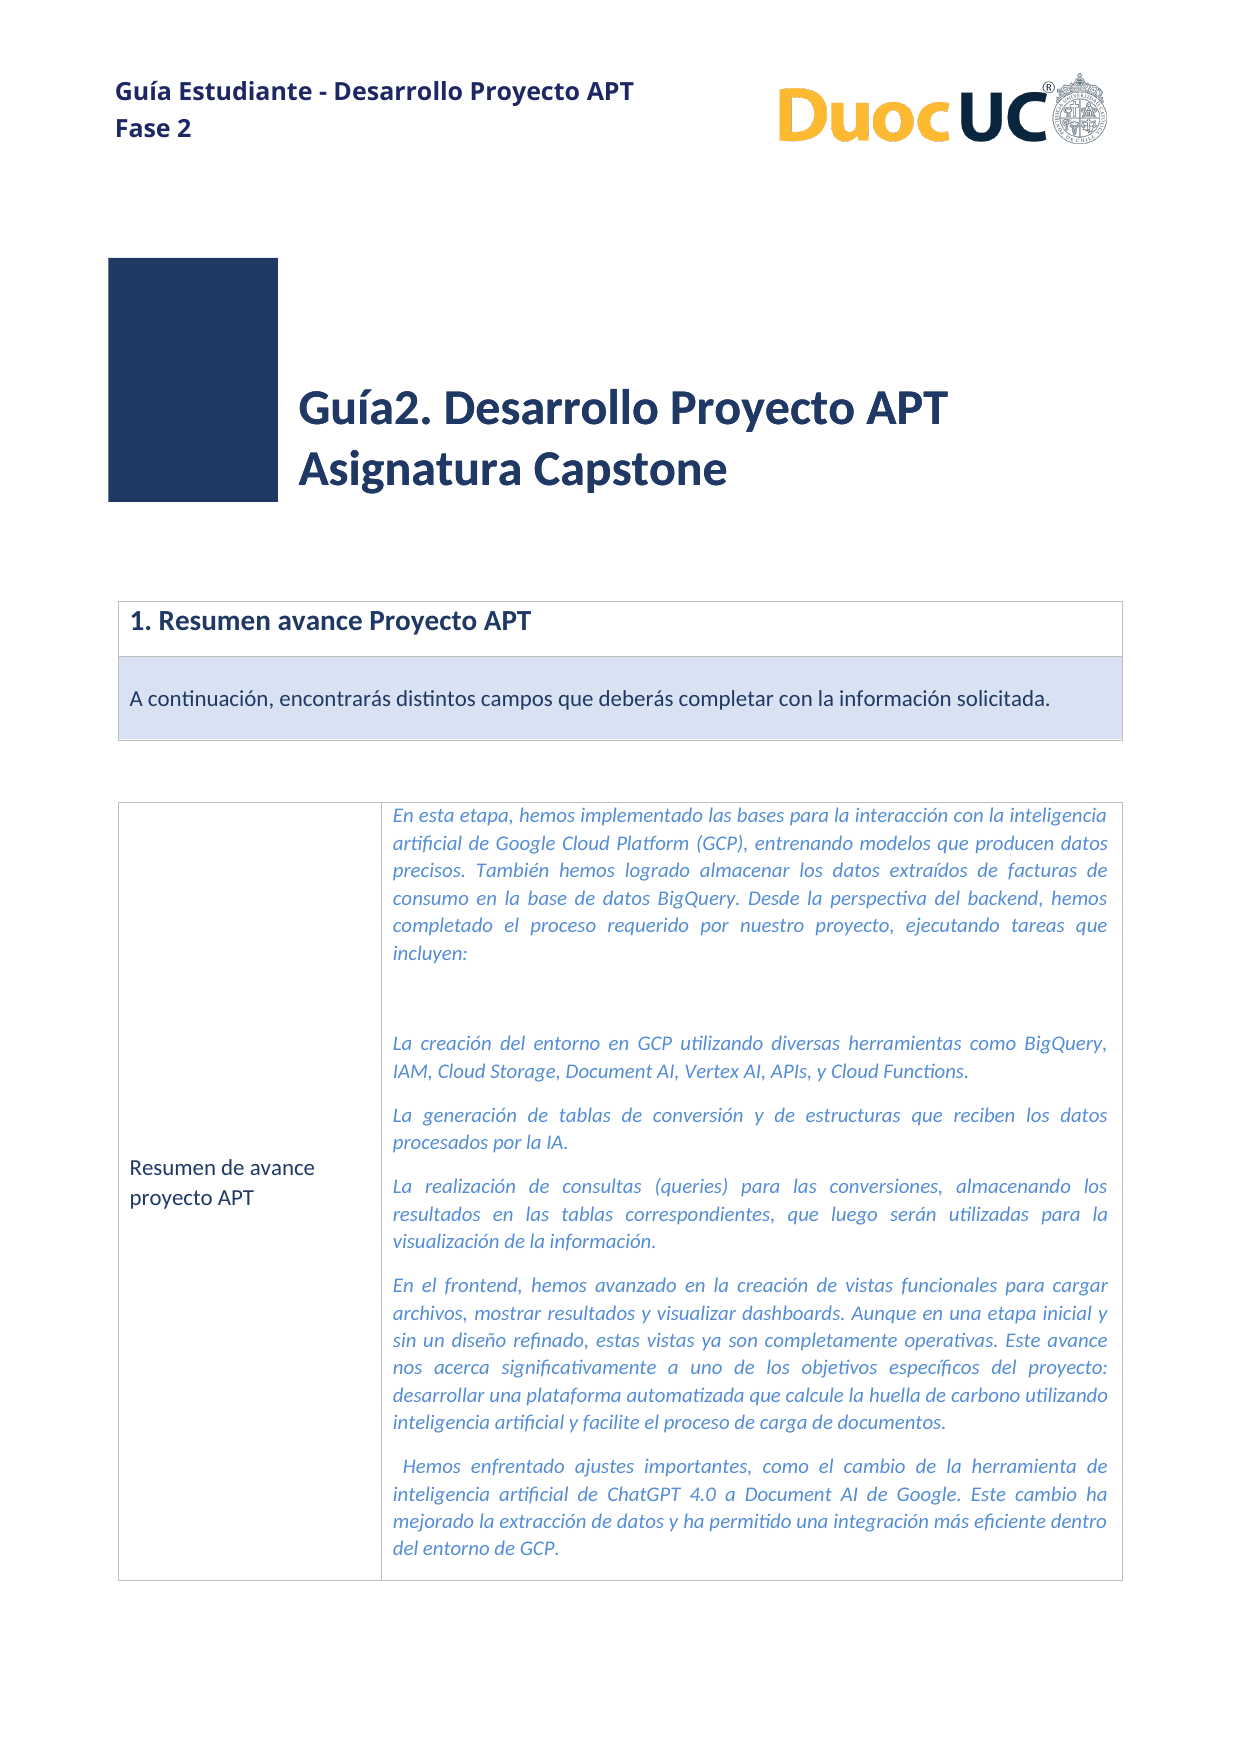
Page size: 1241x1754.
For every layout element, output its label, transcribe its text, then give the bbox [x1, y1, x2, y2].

table_cell A continuación, encontrarás distintos campos que deberás completar con la información solicitada. [119, 657, 1122, 739]
picture [779, 73, 1107, 144]
table_header Resumen de avance proyecto APT [119, 803, 381, 1580]
table_header 1. Resumen avance Proyecto APT [119, 602, 1122, 656]
table_header En esta etapa, hemos implementado las bases para la interacción con la inteligencia artificial de Google Cloud Platform (GCP), entrenando modelos que producen datos precisos. También hemos logrado almacenar los datos extraídos de facturas de consumo en la base de datos BigQuery. Desde la perspectiva del backend, hemos completado el proceso requerido por nuestro proyecto, ejecutando tareas que incluyen: La creación del entorno en GCP utilizando diversas herramientas como BigQuery, IAM, Cloud Storage, Document AI, Vertex AI, APIs, y Cloud Functions. La generación de tablas de conversión y de estructuras que reciben los datos procesados por la IA. La realización de consultas (queries) para las conversiones, almacenando los resultados en las tablas correspondientes, que luego serán utilizadas para la visualización de la información. En el frontend, hemos avanzado en la creación de vistas funcionales para cargar archivos, mostrar resultados y visualizar dashboards. Aunque en una etapa inicial y sin un diseño refinado, estas vistas ya son completamente operativas. Este avance nos acerca significativamente a uno de los objetivos específicos del proyecto: desarrollar una plataforma automatizada que calcule la huella de carbono utilizando inteligencia artificial y facilite el proceso de carga de documentos. Hemos enfrentado ajustes importantes, como el cambio de la herramienta de inteligencia artificial de ChatGPT 4.0 a Document AI de Google. Este cambio ha mejorado la extracción de datos y ha permitido una integración más eficiente dentro del entorno de GCP. [382, 803, 1122, 1580]
